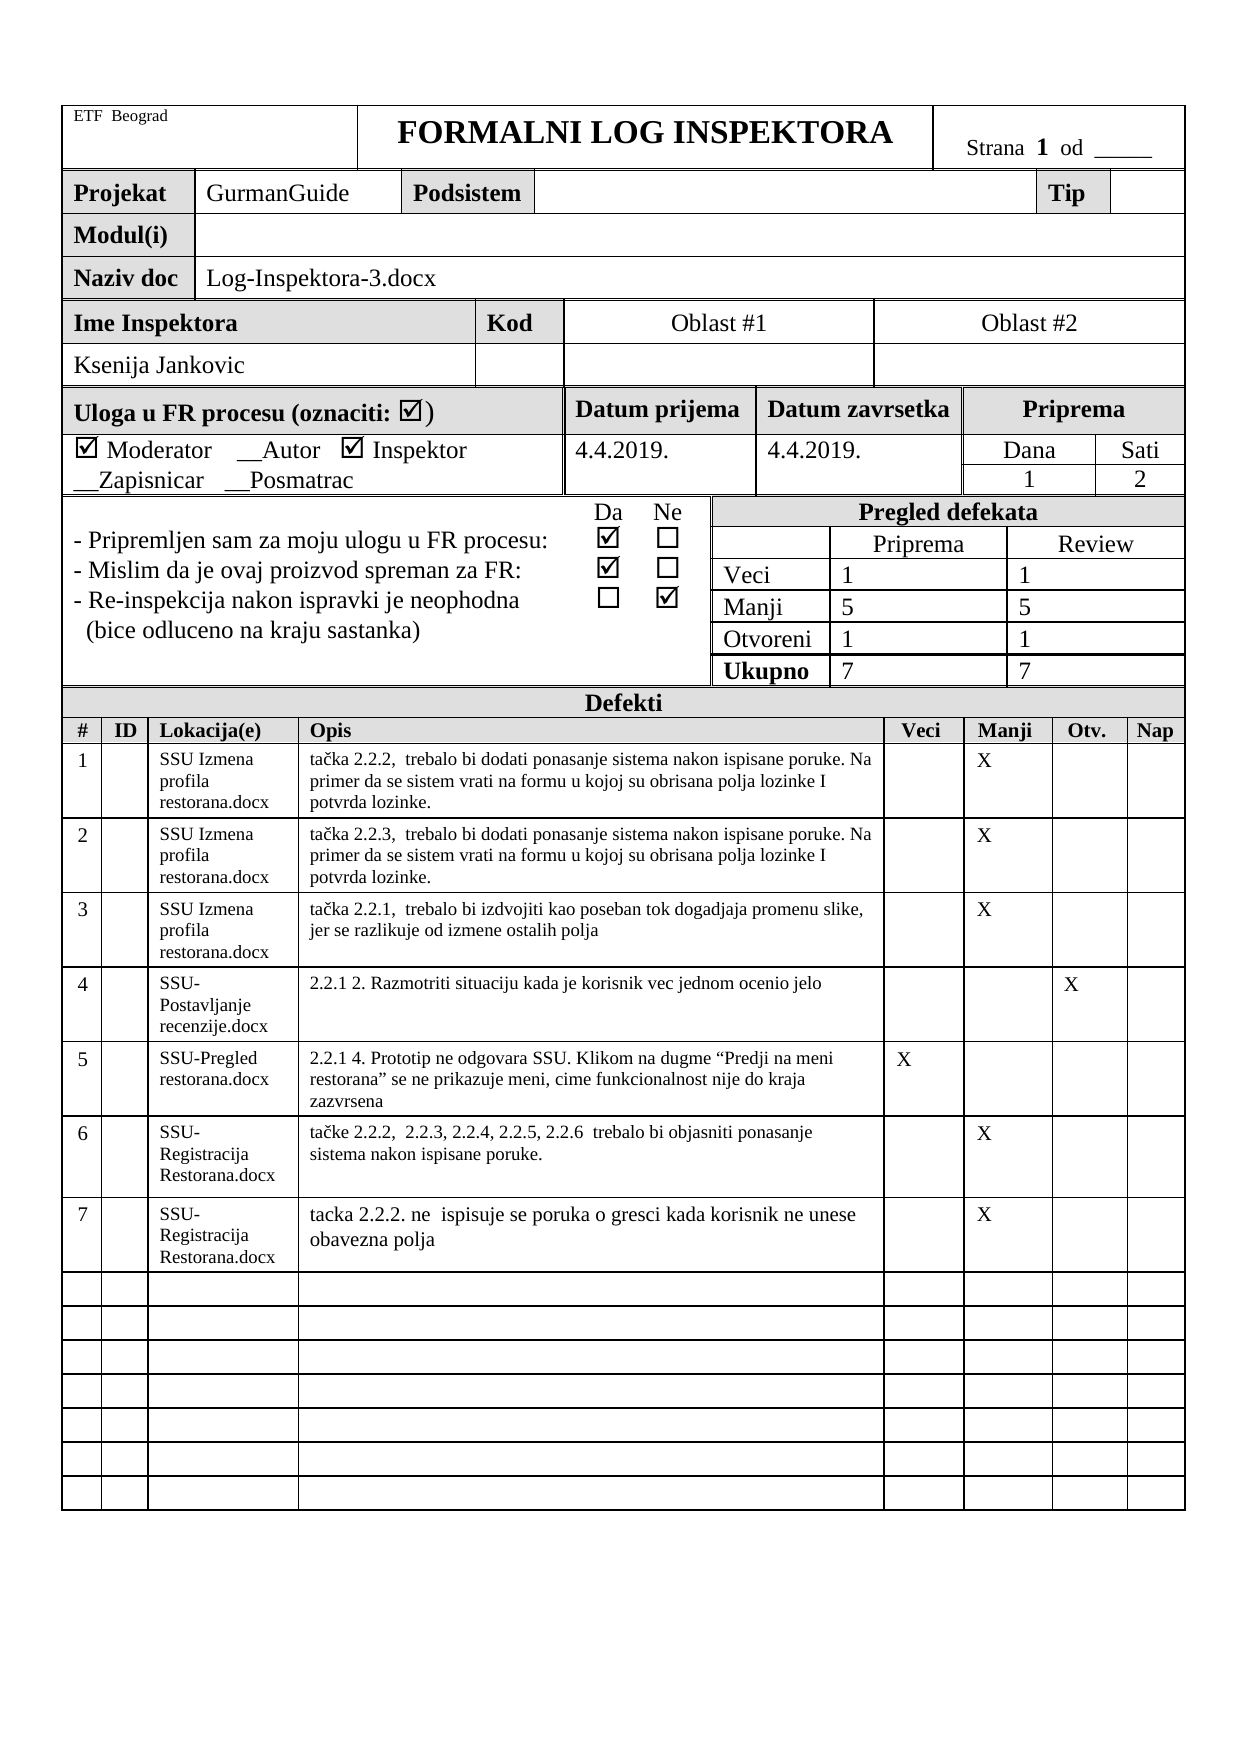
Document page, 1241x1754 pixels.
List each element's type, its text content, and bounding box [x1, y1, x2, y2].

table_cell [102, 1409, 147, 1441]
table_cell [102, 1198, 147, 1271]
table_cell [149, 1375, 298, 1407]
table_cell [476, 344, 563, 385]
table_cell 2 [1096, 465, 1184, 494]
table_cell [1053, 819, 1090, 892]
table_cell [1004, 1477, 1052, 1509]
table_cell 2 [63, 819, 101, 892]
table_cell Datum prijema [566, 388, 755, 434]
table_cell [1128, 1477, 1184, 1509]
table_cell [885, 893, 924, 966]
table_cell [1053, 1443, 1090, 1475]
table_cell 5 [831, 591, 1006, 621]
table_cell Review [1008, 527, 1184, 557]
table_cell [102, 1375, 147, 1407]
table_cell [1128, 1375, 1184, 1407]
table_cell [1128, 1307, 1184, 1339]
table_cell [1053, 744, 1090, 817]
table_cell [196, 214, 1184, 256]
table_cell 7 [1008, 656, 1184, 685]
table_cell SSU Izmena profila restorana.docx [149, 819, 298, 892]
table_cell 7 [63, 1198, 101, 1271]
table_cell [885, 1341, 924, 1373]
table_cell [965, 1042, 1004, 1115]
table_cell Projekat [63, 171, 194, 213]
table_cell [885, 819, 924, 892]
table_cell SSU Izmena profila restorana.docx [149, 744, 298, 817]
table_cell 2.2.1 4. Prototip ne odgovara SSU. Klikom na dugme “Predji na meni restorana” se ne prikazuje meni, cime funkcionalnost nije do kraja zazvrsena [299, 1042, 883, 1115]
table_cell [102, 1443, 147, 1475]
table_cell [1090, 1409, 1127, 1441]
table_cell [924, 968, 963, 1041]
table_cell 1 [63, 744, 101, 817]
table_cell Oblast #1 [565, 301, 873, 343]
table_cell [102, 1042, 147, 1115]
table_cell [924, 1375, 963, 1407]
table_cell X [1053, 968, 1090, 1041]
table_cell Veci [713, 559, 829, 589]
table_cell 4.4.2019. [757, 435, 961, 494]
table_cell 1 [831, 623, 1006, 653]
table_cell Priprema [964, 388, 1184, 434]
table_cell [149, 1477, 298, 1509]
table_cell [885, 1307, 924, 1339]
table_cell [102, 1341, 147, 1373]
table_cell GurmanGuide [196, 171, 401, 213]
table_cell [1004, 1042, 1052, 1115]
table_cell [63, 1307, 101, 1339]
table_cell Otvoreni [713, 623, 829, 653]
table_cell Otv. [1053, 718, 1127, 742]
table_cell [1090, 1477, 1127, 1509]
table_cell [1053, 1042, 1090, 1115]
table_cell [1090, 968, 1127, 1041]
table_cell X [965, 744, 1004, 817]
table_cell [1128, 1273, 1184, 1305]
table_cell Ksenija Jankovic [63, 344, 475, 385]
table_cell [924, 1409, 963, 1441]
table_cell [1128, 893, 1184, 966]
table_cell X [965, 1198, 1004, 1271]
table_cell [63, 1375, 101, 1407]
table_cell [924, 1307, 963, 1339]
table_cell Oblast #2 [875, 301, 1184, 343]
table_cell 7 [831, 656, 1006, 685]
table_cell 6 [63, 1117, 101, 1197]
table_cell [965, 1273, 1004, 1305]
table_cell [924, 893, 963, 966]
table_cell SSU-Pregled restorana.docx [149, 1042, 298, 1115]
table_cell [713, 527, 829, 557]
table_cell [1090, 1341, 1127, 1373]
table_cell tačka 2.2.2, trebalo bi dodati ponasanje sistema nakon ispisane poruke. Na primer da se sistem vrati na formu u kojoj su obrisana polja lozinke I potvrda lozinke. [299, 744, 883, 817]
table_cell [965, 1443, 1004, 1475]
table_cell Ukupno [713, 656, 829, 685]
table_cell Dana [964, 435, 1095, 464]
table_header ETF Beograd [63, 106, 357, 168]
table_cell 5 [1008, 591, 1184, 621]
table_cell [924, 1042, 963, 1115]
table_cell [299, 1375, 883, 1407]
table_cell Defekti [63, 688, 1184, 717]
table_cell [565, 344, 873, 385]
table_cell [1128, 968, 1184, 1041]
table_cell [1004, 1307, 1052, 1339]
table_cell Kod [476, 301, 563, 343]
table_cell [1090, 893, 1127, 966]
table_cell [1128, 1042, 1184, 1115]
table_cell [299, 1273, 883, 1305]
table_cell [885, 1443, 924, 1475]
table_cell [1090, 1273, 1127, 1305]
table_cell [1090, 1117, 1127, 1197]
table_cell [885, 968, 924, 1041]
table_cell [1128, 1409, 1184, 1441]
table_cell [63, 1341, 101, 1373]
table_cell [885, 1198, 924, 1271]
table_cell Uloga u FR procesu (oznaciti: ) [63, 388, 562, 434]
table_cell Naziv doc [63, 257, 194, 298]
table_cell [1090, 1443, 1127, 1475]
table_cell [885, 1375, 924, 1407]
table_cell [1090, 1307, 1127, 1339]
table_cell [1128, 1198, 1184, 1271]
table_cell [1128, 1443, 1184, 1475]
table_cell [965, 968, 1004, 1041]
table_cell Podsistem [402, 171, 534, 213]
table_cell [102, 968, 147, 1041]
table_cell [885, 1409, 924, 1441]
table_cell SSU Izmena profila restorana.docx [149, 893, 298, 966]
table_cell Ime Inspektora [63, 301, 475, 343]
table_cell tačka 2.2.3, trebalo bi dodati ponasanje sistema nakon ispisane poruke. Na primer da se sistem vrati na formu u kojoj su obrisana polja lozinke I potvrda lozinke. [299, 819, 883, 892]
table_cell tacka 2.2.2. ne ispisuje se poruka o gresci kada korisnik ne unese obavezna polja [299, 1198, 883, 1271]
table_cell [63, 1409, 101, 1441]
table_cell Opis [299, 718, 883, 742]
table_cell [535, 171, 1036, 213]
table_cell [924, 1273, 963, 1305]
table_cell [149, 1443, 298, 1475]
table_cell Modul(i) [63, 214, 194, 256]
table_cell [102, 819, 147, 892]
table_cell [1053, 1477, 1090, 1509]
table_cell [1053, 1117, 1090, 1197]
table_cell [1053, 1375, 1090, 1407]
table_cell [924, 819, 963, 892]
table_cell X [885, 1042, 924, 1115]
table_cell [1004, 968, 1052, 1041]
table_cell [924, 1198, 963, 1271]
table_cell [102, 744, 147, 817]
table_cell [149, 1273, 298, 1305]
table_cell [1004, 1198, 1052, 1271]
table_cell [149, 1341, 298, 1373]
table_cell [1128, 1341, 1184, 1373]
table_cell [1004, 1341, 1052, 1373]
table_cell [1128, 819, 1184, 892]
table_cell [1090, 1375, 1127, 1407]
table_header FORMALNI LOG INSPEKTORA [358, 106, 932, 168]
table_cell 1 [964, 465, 1095, 494]
table_cell [924, 1443, 963, 1475]
table_cell [1053, 893, 1090, 966]
table_cell [102, 893, 147, 966]
table_cell [1053, 1341, 1090, 1373]
table_cell Lokacija(e) [149, 718, 298, 742]
table_cell 2.2.1 2. Razmotriti situaciju kada je korisnik vec jednom ocenio jelo [299, 968, 883, 1041]
table_cell [1111, 171, 1184, 213]
table_cell [299, 1409, 883, 1441]
table_cell Sati [1096, 435, 1184, 464]
table_cell X [965, 893, 1004, 966]
table_cell SSU-Registracija Restorana.docx [149, 1198, 298, 1271]
table_cell [102, 1117, 147, 1197]
table_cell Nap [1128, 718, 1184, 742]
table_cell [149, 1409, 298, 1441]
table_cell [885, 744, 924, 817]
table_cell SSU-Registracija Restorana.docx [149, 1117, 298, 1197]
table_cell Datum zavrsetka [757, 388, 961, 434]
table_cell 4 [63, 968, 101, 1041]
table_cell [63, 1477, 101, 1509]
table_cell 3 [63, 893, 101, 966]
table_cell [149, 1307, 298, 1339]
table_cell [102, 1477, 147, 1509]
table_cell [965, 1341, 1004, 1373]
table_cell 1 [831, 559, 1006, 589]
table_cell [885, 1477, 924, 1509]
table_cell [102, 1273, 147, 1305]
table_cell [885, 1273, 924, 1305]
table_cell [63, 1273, 101, 1305]
table_cell Tip [1037, 171, 1110, 213]
table_cell 1 [1008, 559, 1184, 589]
table_cell Manji [713, 591, 829, 621]
table_cell Manji [965, 718, 1052, 742]
table_cell [1053, 1409, 1090, 1441]
table_cell [1004, 819, 1052, 892]
table_cell [1053, 1273, 1090, 1305]
table_cell [1004, 1117, 1052, 1197]
table_cell [1090, 1042, 1127, 1115]
table_cell tačke 2.2.2, 2.2.3, 2.2.4, 2.2.5, 2.2.6 trebalo bi objasniti ponasanje sistema nakon ispisane poruke. [299, 1117, 883, 1197]
table_cell [1004, 1409, 1052, 1441]
table_cell [1128, 744, 1184, 817]
table_cell [299, 1341, 883, 1373]
table_cell X [965, 819, 1004, 892]
table_cell X [965, 1117, 1004, 1197]
table_cell [924, 744, 963, 817]
table_cell ID [102, 718, 147, 742]
table_cell [1090, 1198, 1127, 1271]
table_cell [1053, 1307, 1090, 1339]
table_cell [875, 344, 1184, 385]
table_cell Da Ne - Pripremljen sam za moju ulogu u FR procesu: - Mislim da je ovaj proizvod spreman za FR: - Re-inspekcija nakon ispravki je neophodna (bice odluceno na kraju sastanka) [63, 497, 710, 685]
table_cell [1090, 744, 1127, 817]
table_cell [1128, 1117, 1184, 1197]
table_cell [924, 1477, 963, 1509]
table_cell # [63, 718, 101, 742]
table_cell Pregled defekata [713, 497, 1184, 526]
table_cell tačka 2.2.1, trebalo bi izdvojiti kao poseban tok dogadjaja promenu slike, jer se razlikuje od izmene ostalih polja [299, 893, 883, 966]
table_cell [299, 1443, 883, 1475]
table_cell [1004, 893, 1052, 966]
table_cell [299, 1307, 883, 1339]
table_cell [965, 1307, 1004, 1339]
table_cell [965, 1409, 1004, 1441]
table_cell [299, 1477, 883, 1509]
table_cell Moderator __Autor Inspektor __Zapisnicar __Posmatrac [63, 435, 562, 494]
table_cell [965, 1477, 1004, 1509]
table_cell Veci [885, 718, 963, 742]
table_cell [924, 1341, 963, 1373]
table_cell SSU-Postavljanje recenzije.docx [149, 968, 298, 1041]
table_cell [102, 1307, 147, 1339]
table_cell Priprema [831, 527, 1006, 557]
table_cell [1004, 1273, 1052, 1305]
table_cell [924, 1117, 963, 1197]
table_cell 4.4.2019. [566, 435, 755, 494]
table_cell [1053, 1198, 1090, 1271]
table_cell [965, 1375, 1004, 1407]
table_header Strana 1 od _____ [934, 106, 1184, 168]
table_cell [1004, 1443, 1052, 1475]
table_cell 1 [1008, 623, 1184, 653]
table_cell [885, 1117, 924, 1197]
table_cell [1090, 819, 1127, 892]
table_cell [1004, 744, 1052, 817]
table_cell Log-Inspektora-3.docx [196, 257, 1184, 298]
table_cell 5 [63, 1042, 101, 1115]
table_cell [63, 1443, 101, 1475]
table_cell [1004, 1375, 1052, 1407]
